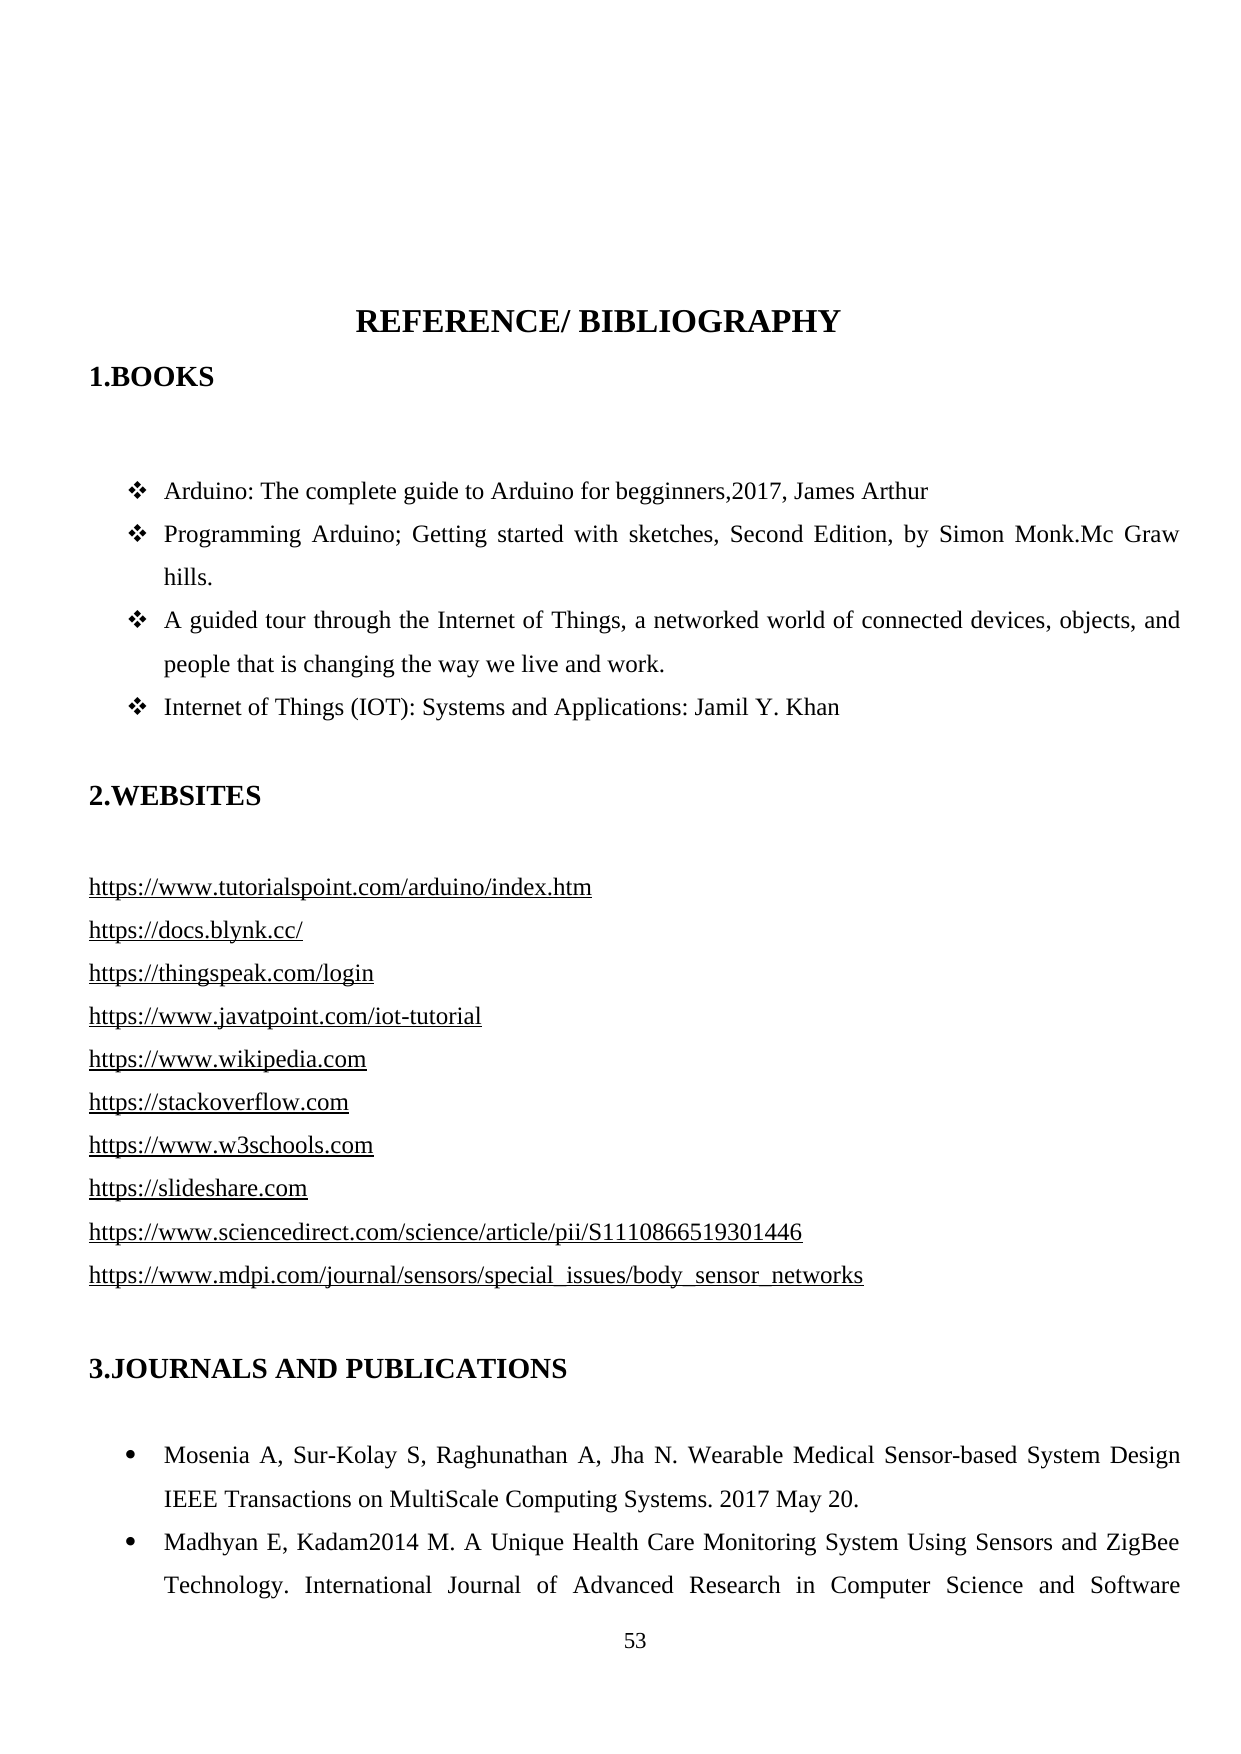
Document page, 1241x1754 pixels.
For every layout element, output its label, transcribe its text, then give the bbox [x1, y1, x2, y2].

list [126, 1527, 1181, 1599]
text 3.JOURNALS AND PUBLICATIONS [89, 1351, 1181, 1384]
list Internet of Things (IOT): Systems and Applications: Jamil Y. Khan [126, 692, 1181, 721]
list Mosenia A, Sur-Kolay S, Raghunathan A, Jha N. Wearable Medical Sensor-based System Design IEEE Transactions on MultiScale Computing Systems. 2017 May 20. [126, 1441, 1181, 1512]
text https://www.wikipedia.com [89, 1044, 1181, 1073]
text https://www.w3schools.com [89, 1130, 1181, 1159]
text https://www.tutorialspoint.com/arduino/index.htm [89, 872, 1181, 900]
text https://slideshare.com [89, 1173, 1181, 1202]
text https://thingspeak.com/login [89, 958, 1181, 987]
text https://www.sciencedirect.com/science/article/pii/S1110866519301446 [89, 1217, 1181, 1245]
text 1.BOOKS [89, 359, 1181, 392]
list Arduino: The complete guide to Arduino for begginners,2017, James Arthur [126, 476, 1181, 505]
text https://www.javatpoint.com/iot-tutorial [89, 1001, 1181, 1030]
text https://stackoverflow.com [89, 1087, 1181, 1116]
text https://docs.blynk.cc/ [89, 915, 1181, 943]
text https://www.mdpi.com/journal/sensors/special_issues/body_sensor_networks [89, 1260, 1181, 1288]
text 2.WEBSITES [89, 778, 1181, 812]
text REFERENCE/ BIBLIOGRAPHY [89, 301, 1181, 340]
list Programming Arduino; Getting started with sketches, Second Edition, by Simon Monk.Mc Graw hills. [126, 519, 1181, 591]
list A guided tour through the Internet of Things, a networked world of connected devices, objects, and people that is changing the way we live and work. [126, 606, 1181, 677]
